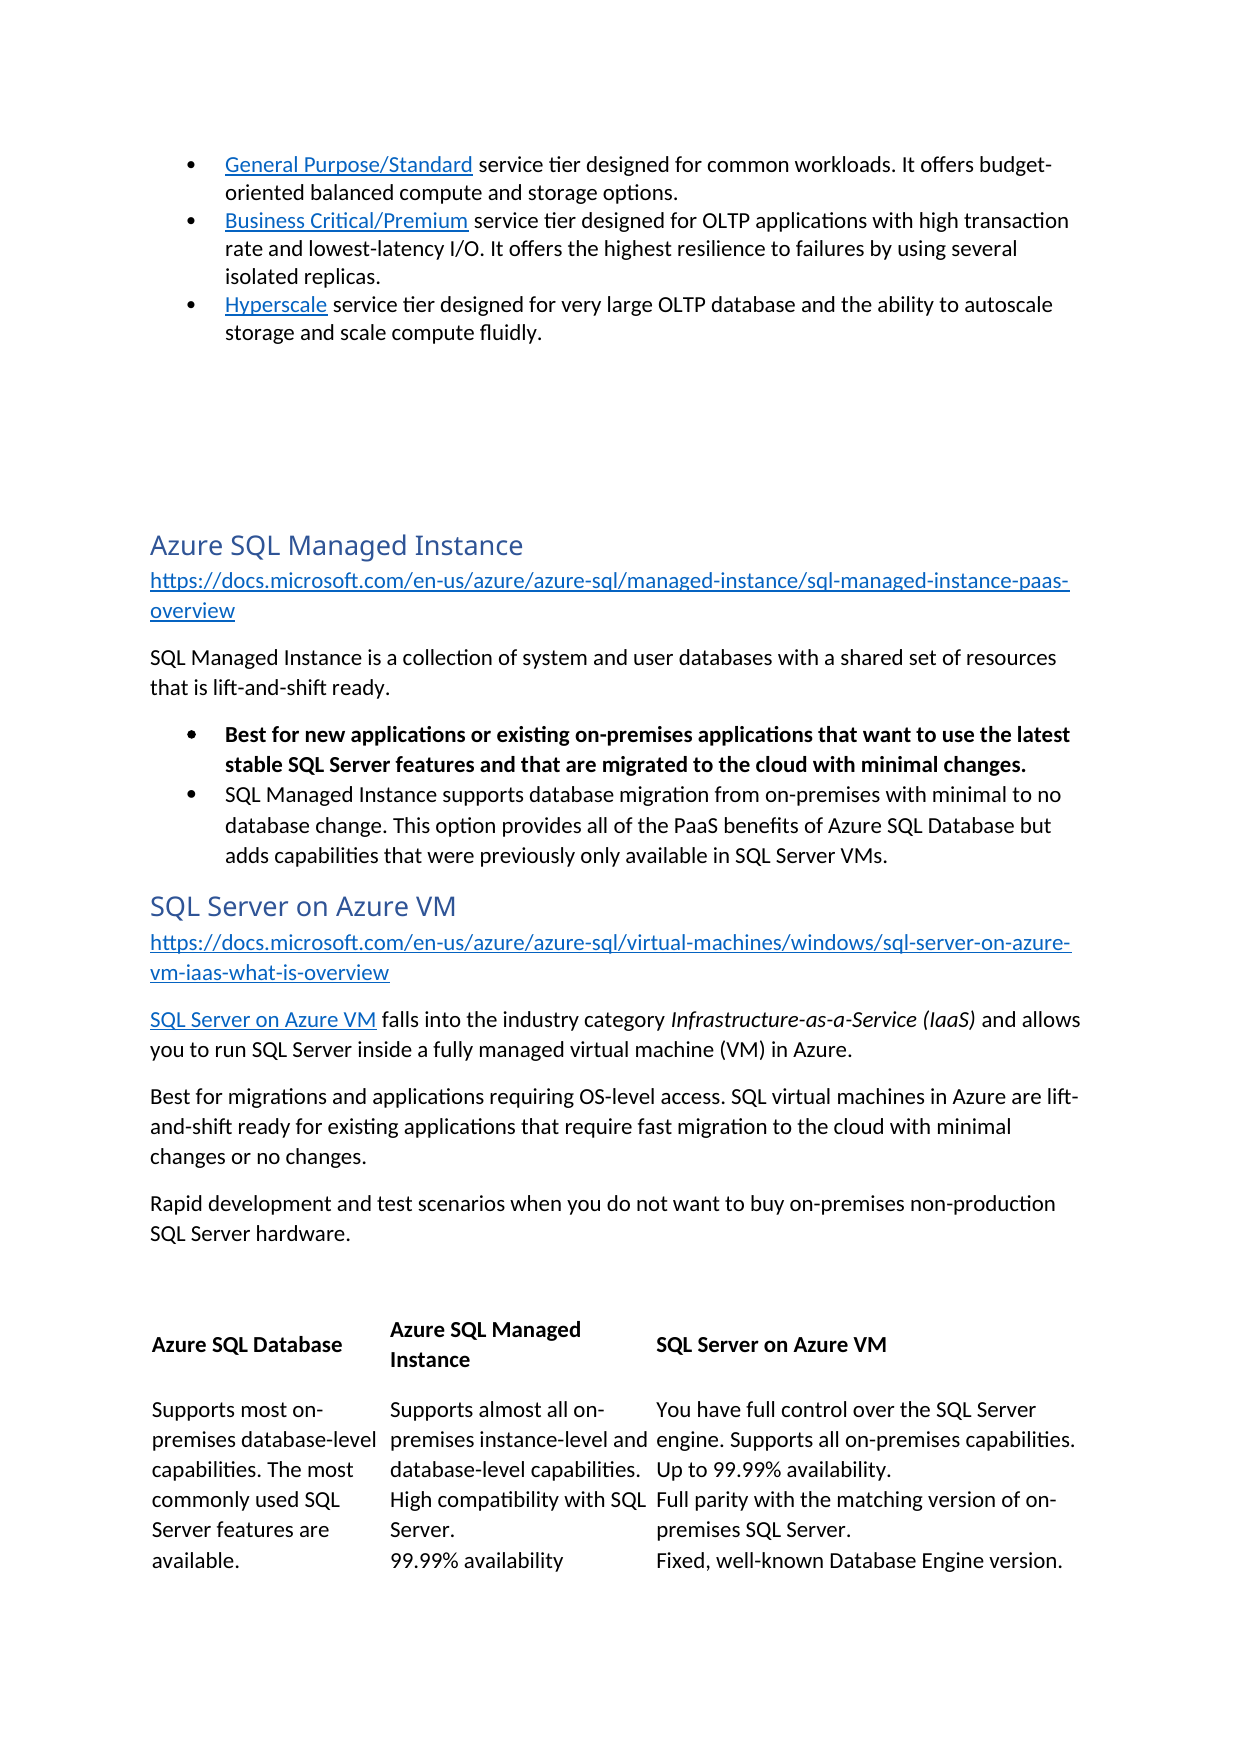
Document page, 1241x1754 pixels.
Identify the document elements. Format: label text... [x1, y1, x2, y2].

list Hyperscale service tier designed for very large OLTP database and the ability to autoscale storage and scale compute fluidly. [187, 290, 1090, 346]
text https://docs.microsoft.com/en-us/azure/azure-sql/virtual-machines/windows/sql-server-on-azure-vm-iaas-what-is-overview [150, 928, 1090, 986]
subtitle Azure SQL Managed Instance [150, 526, 1090, 563]
text Rapid development and test scenarios when you do not want to buy on-premises non-production SQL Server hardware. [150, 1189, 1090, 1247]
table_header Azure SQL Database [150, 1313, 388, 1393]
list Business Critical/Premium service tier designed for OLTP applications with high transaction rate and lowest-latency I/O. It offers the highest resilience to failures by using several isolated replicas. [187, 206, 1090, 290]
table_header Azure SQL Managed Instance [388, 1313, 654, 1393]
list General Purpose/Standard service tier designed for common workloads. It offers budget-oriented balanced compute and storage options. [187, 150, 1090, 206]
list Best for new applications or existing on-premises applications that want to use the latest stable SQL Server features and that are migrated to the cloud with minimal changes. [187, 720, 1090, 778]
text SQL Managed Instance is a collection of system and user databases with a shared set of resources that is lift-and-shift ready. [150, 643, 1090, 701]
list SQL Managed Instance supports database migration from on-premises with minimal to no database change. This option provides all of the PaaS benefits of Azure SQL Database but adds capabilities that were previously only available in SQL Server VMs. [187, 781, 1090, 869]
subtitle SQL Server on Azure VM [150, 888, 1090, 925]
table_header SQL Server on Azure VM [655, 1313, 1090, 1393]
text SQL Server on Azure VM falls into the industry category Infrastructure-as-a-Service (IaaS) and allows you to run SQL Server inside a fully managed virtual machine (VM) in Azure. [150, 1005, 1090, 1063]
text Best for migrations and applications requiring OS-level access. SQL virtual machines in Azure are lift-and-shift ready for existing applications that require fast migration to the cloud with minimal changes or no changes. [150, 1082, 1090, 1170]
text https://docs.microsoft.com/en-us/azure/azure-sql/managed-instance/sql-managed-instance-paas-overview [150, 566, 1090, 624]
